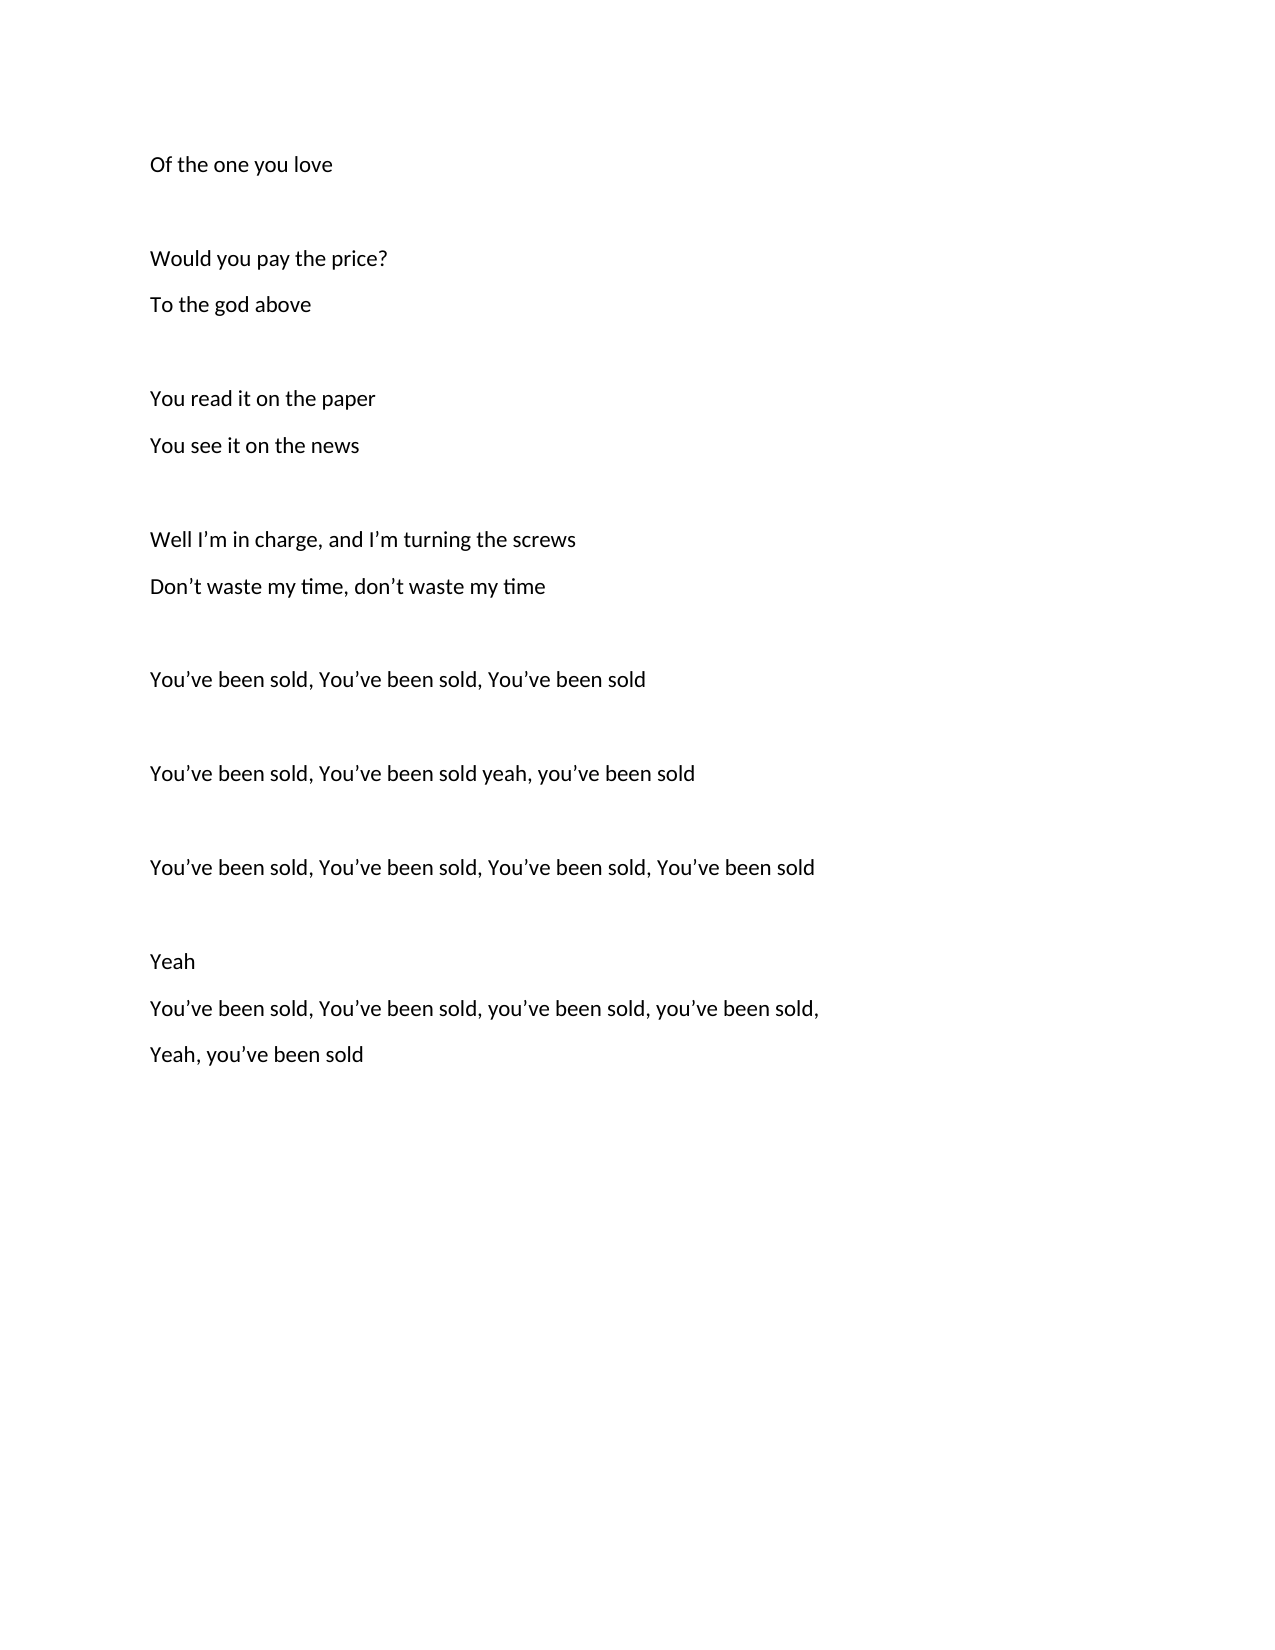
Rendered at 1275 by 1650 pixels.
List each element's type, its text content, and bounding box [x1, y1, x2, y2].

text Yeah [150, 947, 1125, 975]
text Yeah, you’ve been sold [150, 1041, 1125, 1069]
text Well I’m in charge, and I’m turning the screws [150, 525, 1125, 553]
text Don’t waste my time, don’t waste my time [150, 572, 1125, 600]
text You’ve been sold, You’ve been sold, You’ve been sold [150, 666, 1125, 694]
text You’ve been sold, You’ve been sold yeah, you’ve been sold [150, 759, 1125, 787]
text To the god above [150, 291, 1125, 319]
text You’ve been sold, You’ve been sold, You’ve been sold, You’ve been sold [150, 853, 1125, 881]
text You read it on the paper [150, 384, 1125, 412]
text Of the one you love [150, 150, 1125, 178]
text You see it on the news [150, 431, 1125, 459]
text Would you pay the price? [150, 244, 1125, 272]
text You’ve been sold, You’ve been sold, you’ve been sold, you’ve been sold, [150, 994, 1125, 1022]
